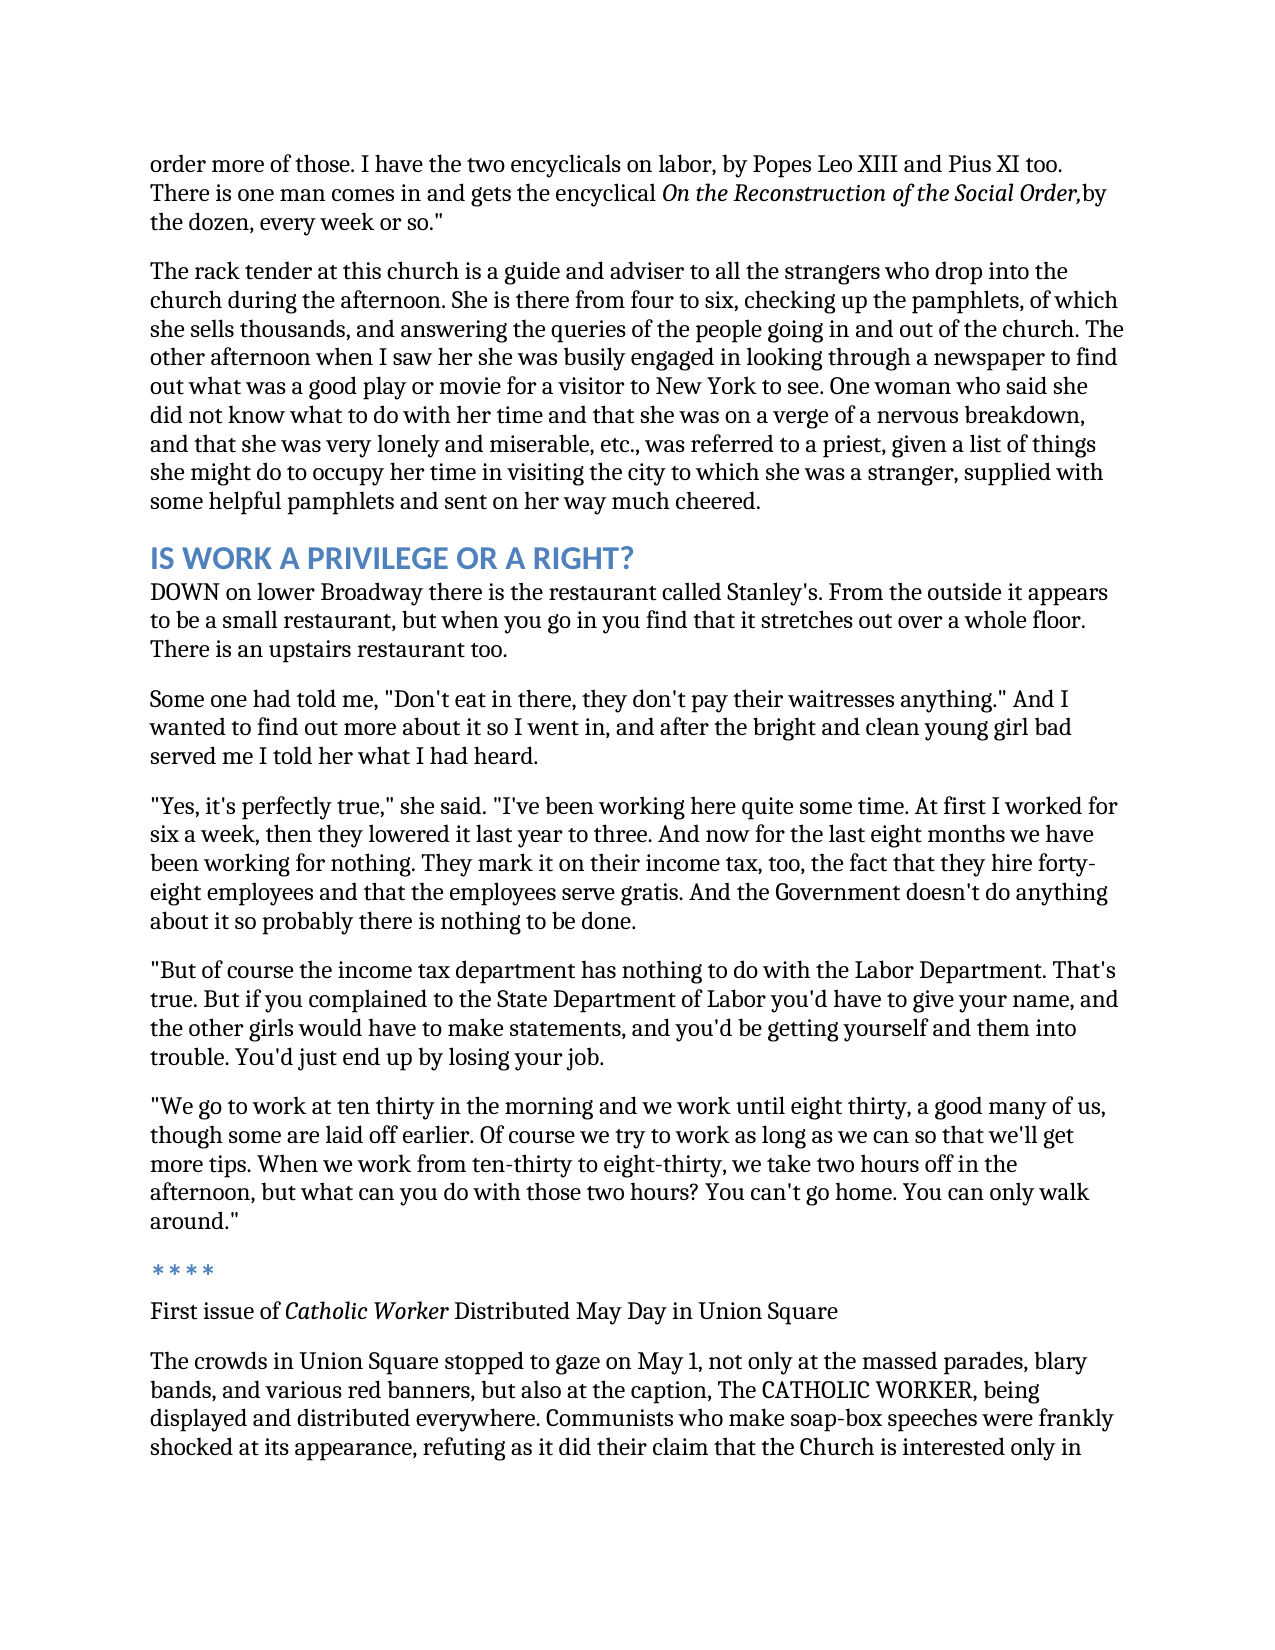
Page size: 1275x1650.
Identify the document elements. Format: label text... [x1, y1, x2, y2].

subtitle **** [150, 1257, 1125, 1297]
text "But of course the income tax department has nothing to do with the Labor Department. That's true. But if you complained to the State Department of Labor you'd have to give your name, and the other girls would have to make statements, and you'd be getting yourself and them into trouble. You'd just end up by losing your job. [150, 956, 1125, 1071]
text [150, 1347, 1125, 1462]
text The rack tender at this church is a guide and adviser to all the strangers who drop into the church during the afternoon. She is there from four to six, checking up the pamphlets, of which she sells thousands, and answering the queries of the people going in and out of the church. The other afternoon when I saw her she was busily engaged in looking through a newspaper to find out what was a good play or movie for a visitor to New York to see. One woman who said she did not know what to do with her time and that she was on a verge of a nervous breakdown, and that she was very lonely and miserable, etc., was referred to a priest, given a list of things she might do to occupy her time in visiting the city to which she was a stranger, supplied with some helpful pamphlets and sent on her way much cheered. [150, 257, 1125, 516]
text "We go to work at ten thirty in the morning and we work until eight thirty, a good many of us, though some are laid off earlier. Of course we try to work as long as we can so that we'll get more tips. When we work from ten-thirty to eight-thirty, we take two hours off in the afternoon, but what can you do with those two hours? You can't go home. You can only walk around." [150, 1092, 1125, 1236]
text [150, 150, 1125, 236]
subtitle IS WORK A PRIVILEGE OR A RIGHT? [150, 537, 1125, 577]
text DOWN on lower Broadway there is the restaurant called Stanley's. From the outside it appears to be a small restaurant, but when you go in you find that it stretches out over a whole floor. There is an upstairs restaurant too. [150, 577, 1125, 664]
text Some one had told me, "Don't eat in there, they don't pay their waitresses anything." And I wanted to find out more about it so I went in, and after the bright and clean young girl bad served me I told her what I had heard. [150, 684, 1125, 771]
text First issue of Catholic Worker Distributed May Day in Union Square [150, 1297, 1125, 1326]
text "Yes, it's perfectly true," she said. "I've been working here quite some time. At first I worked for six a week, then they lowered it last year to three. And now for the last eight months we have been working for nothing. They mark it on their income tax, too, the fact that they hire forty-eight employees and that the employees serve gratis. And the Government doesn't do anything about it so probably there is nothing to be done. [150, 792, 1125, 935]
